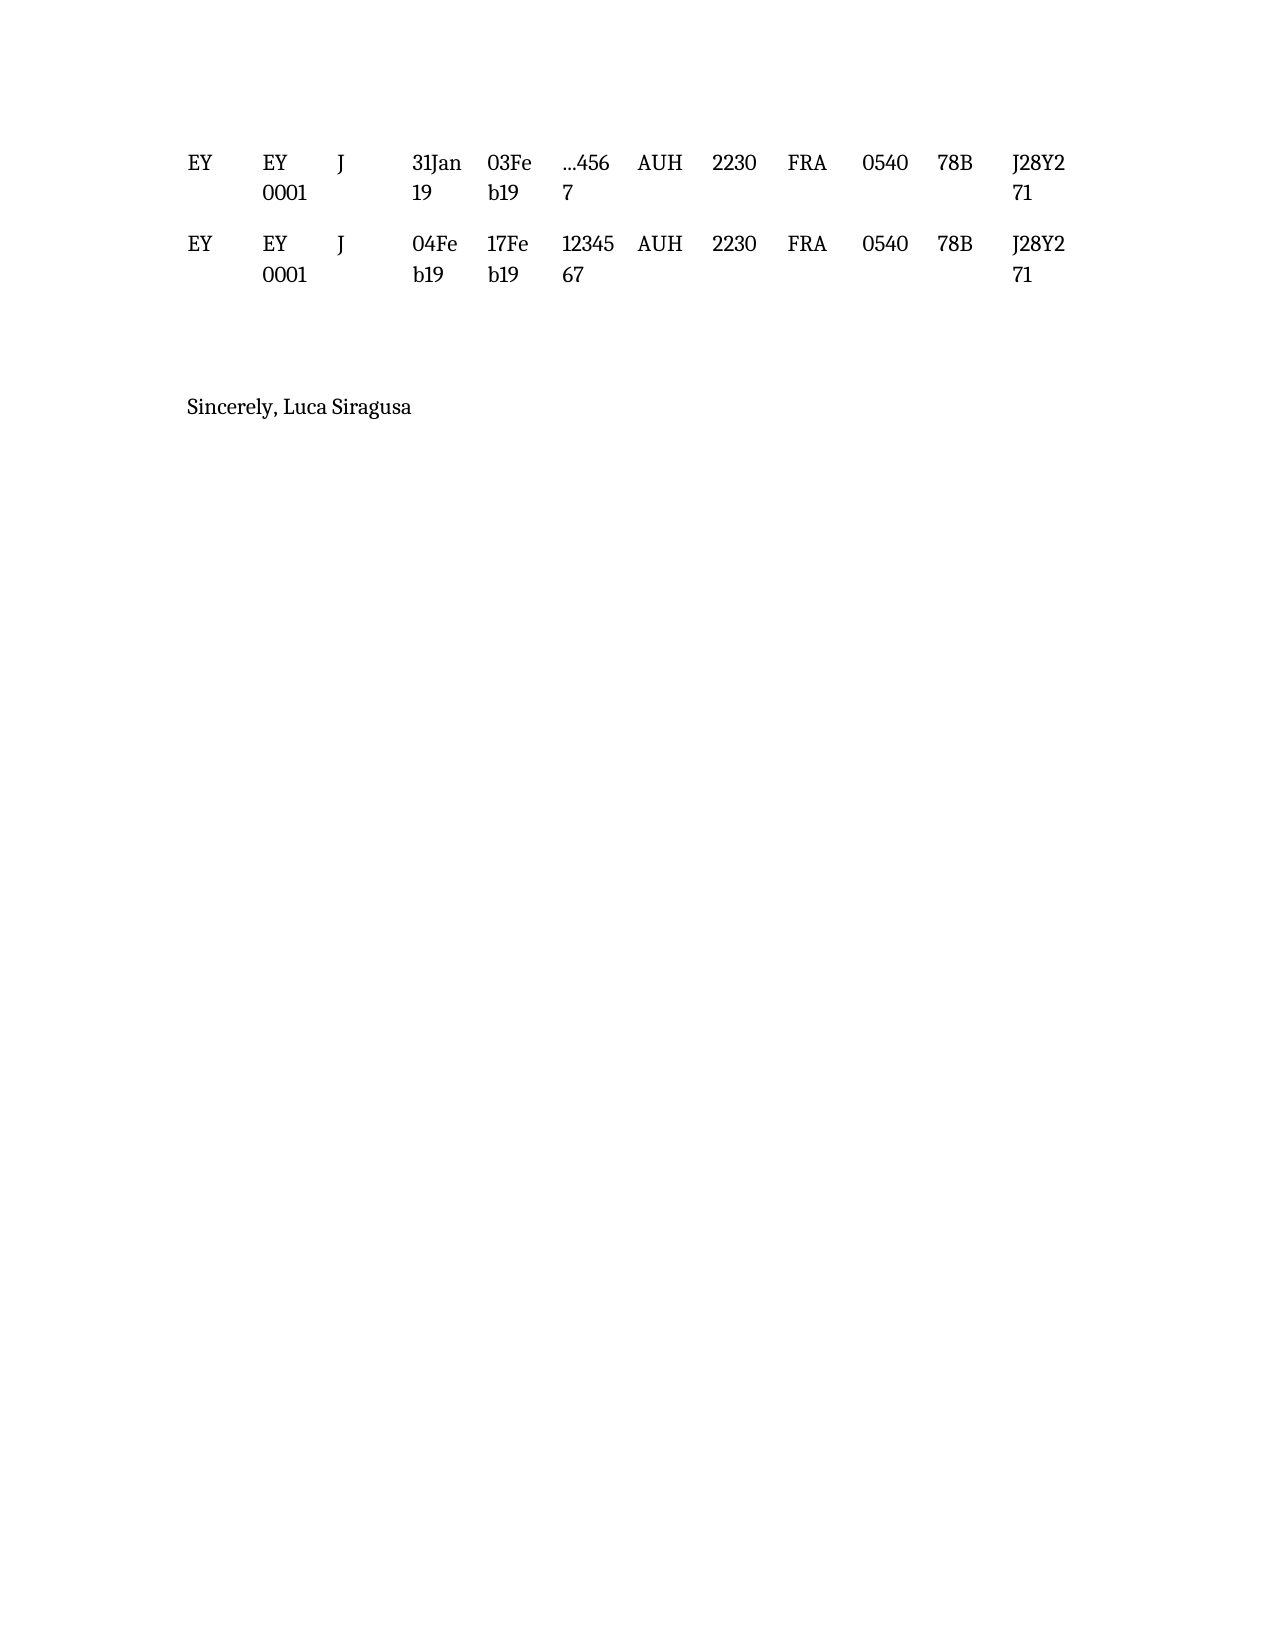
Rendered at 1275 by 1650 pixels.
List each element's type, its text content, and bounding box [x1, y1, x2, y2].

table_cell 2230 [701, 150, 776, 231]
table_cell EY 0001 [251, 150, 326, 231]
table_cell FRA [776, 150, 851, 231]
table_cell 78B [926, 231, 1001, 312]
table_cell 04Feb19 [401, 231, 476, 312]
table_cell J [326, 150, 401, 231]
table_cell EY [176, 150, 251, 231]
table_cell 17Feb19 [476, 231, 551, 312]
table_cell 0540 [851, 150, 926, 231]
table_cell EY [176, 231, 251, 312]
text Sincerely, Luca Siragusa [187, 394, 1087, 420]
table_cell 2230 [701, 231, 776, 312]
table_cell 31Jan19 [401, 150, 476, 231]
table_cell 03Feb19 [476, 150, 551, 231]
table_cell 78B [926, 150, 1001, 231]
table_cell J28Y271 [1001, 150, 1076, 231]
table_cell 0540 [851, 231, 926, 312]
table_cell AUH [626, 231, 701, 312]
table_cell FRA [776, 231, 851, 312]
table_cell J28Y271 [1001, 231, 1076, 312]
table_cell ...4567 [551, 150, 626, 231]
table_cell EY 0001 [251, 231, 326, 312]
table_cell J [326, 231, 401, 312]
table_cell AUH [626, 150, 701, 231]
table_cell 1234567 [551, 231, 626, 312]
